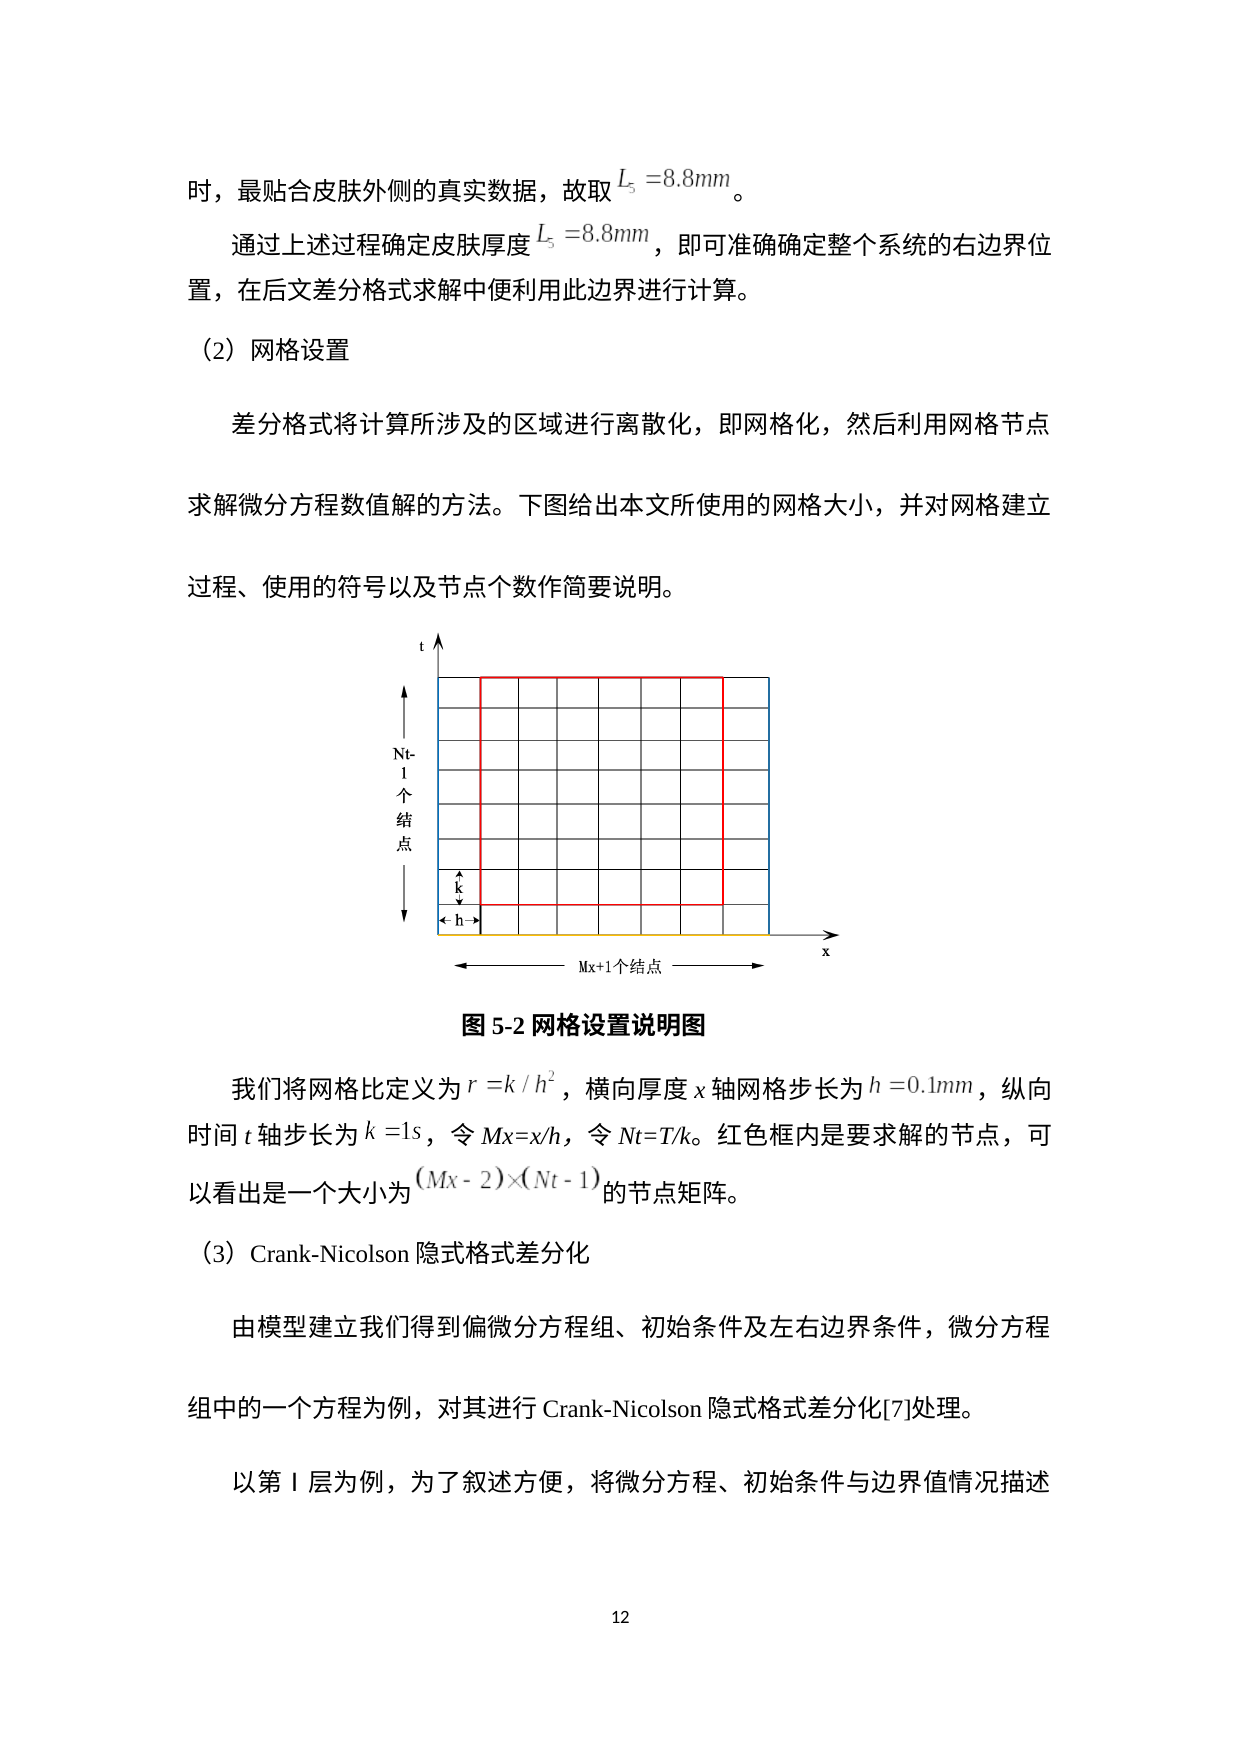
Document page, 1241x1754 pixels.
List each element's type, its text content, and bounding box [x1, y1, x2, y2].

text 由模型建立我们得到偏微分方程组、初始条件及左右边界条件，微分方程组中的一个方程为例，对其进行Crank-Nicolson隐式格式差分化[7]处理。 [187, 1293, 1053, 1439]
text 差分格式将计算所涉及的区域进行离散化，即网格化，然后利用网格节点求解微分方程数值解的方法。下图给出本文所使用的网格大小，并对网格建立过程、使用的符号以及节点个数作简要说明。 [187, 390, 1053, 618]
text （2）网格设置 [187, 316, 1053, 381]
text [187, 162, 1053, 207]
text 图5-2 网格设置说明图 [187, 991, 1053, 1056]
picture [385, 626, 855, 977]
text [187, 1448, 1053, 1513]
text 通过上述过程确定皮肤厚度，即可准确确定整个系统的右边界位置，在后文差分格式求解中便利用此边界进行计算。 [187, 216, 1053, 307]
text （3）Crank-Nicolson隐式格式差分化 [187, 1219, 1053, 1284]
text 我们将网格比定义为，横向厚度x轴网格步长为，纵向时间t轴步长为，令Mx=x/h，令Nt=T/k。红色框内是要求解的节点，可以看出是一个大小为的节点矩阵。 [187, 1065, 1053, 1210]
